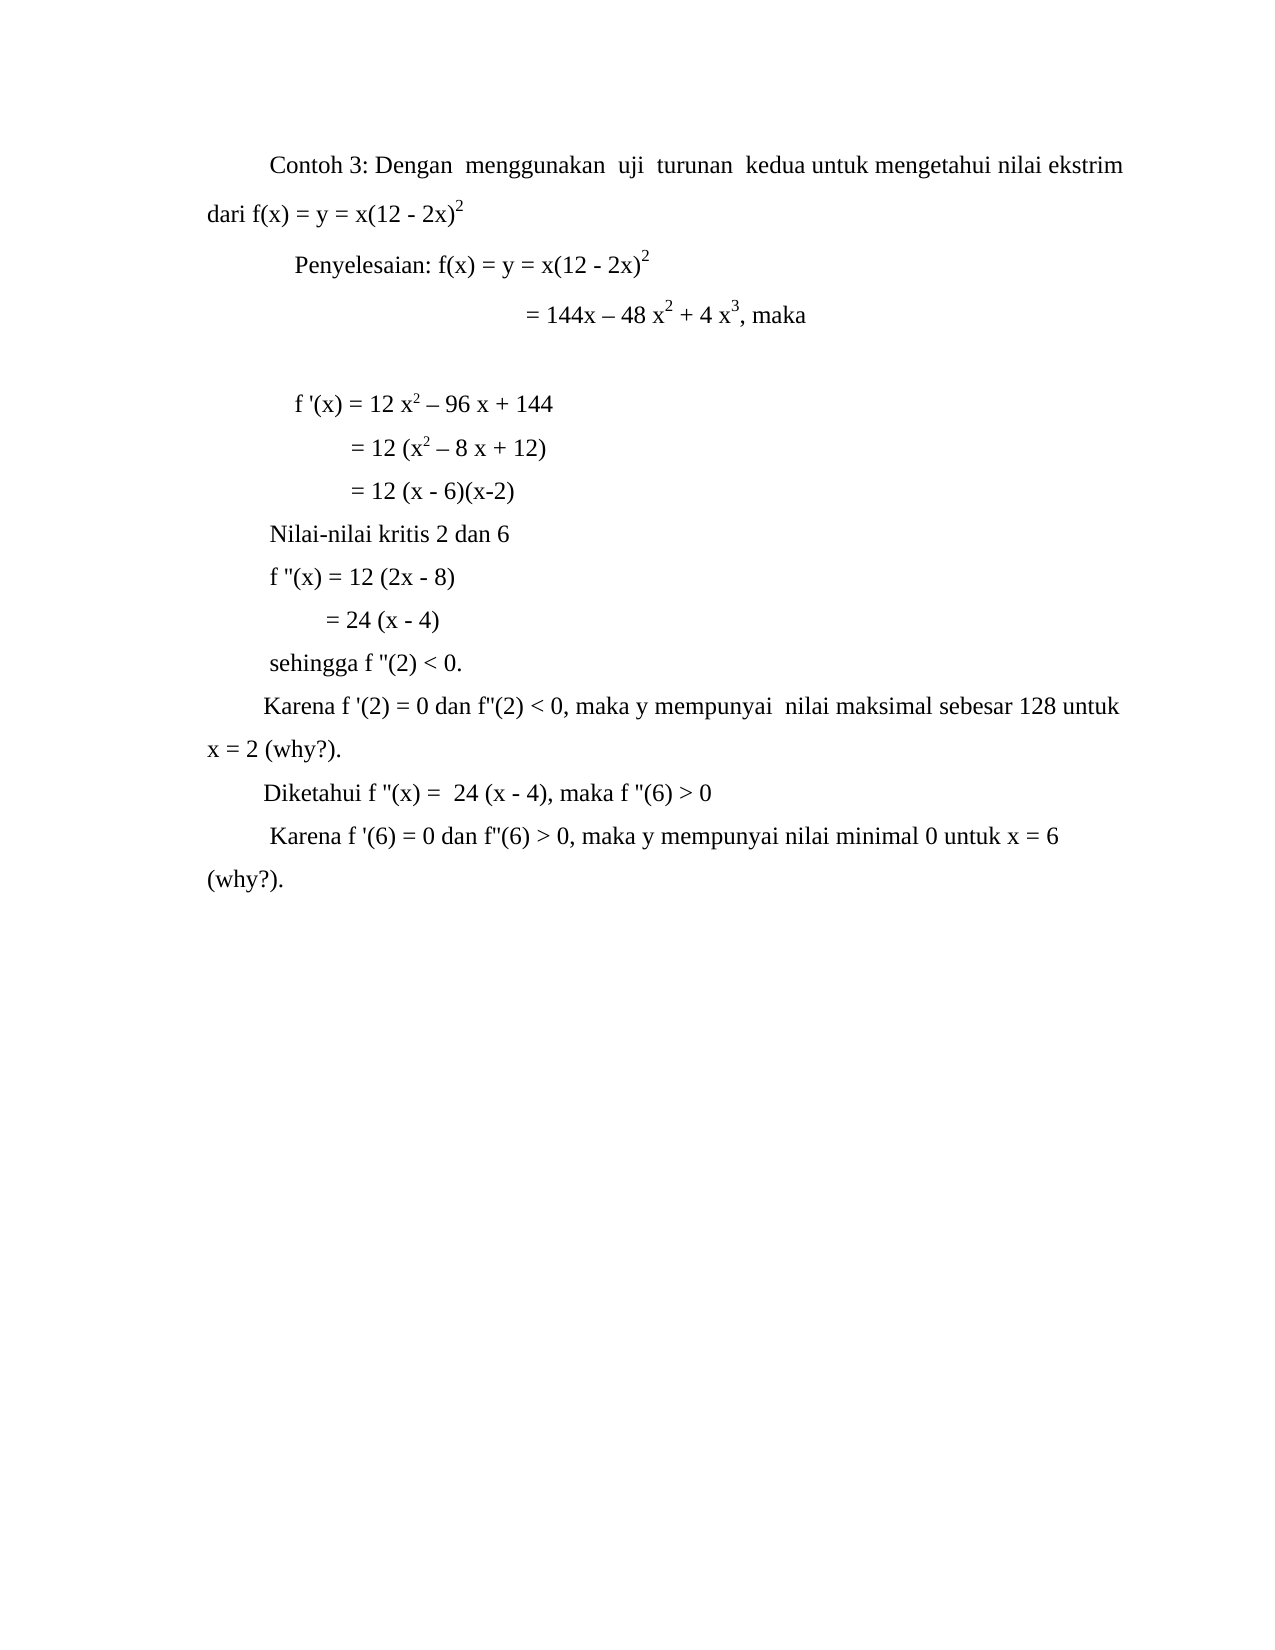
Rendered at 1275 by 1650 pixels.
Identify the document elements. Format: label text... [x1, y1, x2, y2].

text = 12 (x - 6)(x-2) [207, 476, 1125, 504]
text = 24 (x - 4) [207, 605, 1125, 634]
text Nilai-nilai kritis 2 dan 6 [207, 519, 1125, 548]
text Karena f '(6) = 0 dan f''(6) > 0, maka y mempunyai nilai minimal 0 untuk x = 6 (why?). [207, 821, 1125, 893]
text f '(x) = 12 x2 – 96 x + 144 [207, 389, 1125, 418]
text Diketahui f ''(x) = 24 (x - 4), maka f ''(6) > 0 [207, 778, 1125, 806]
text sehingga f ''(2) < 0. [207, 648, 1125, 677]
text Penyelesaian: f(x) = y = x(12 - 2x)2 [207, 246, 1125, 279]
text = 144x – 48 x2 + 4 x3, maka [207, 296, 1125, 330]
text Karena f '(2) = 0 dan f''(2) < 0, maka y mempunyai nilai maksimal sebesar 128 untuk x = 2 (why?). [207, 691, 1125, 763]
text = 12 (x2 – 8 x + 12) [207, 433, 1125, 461]
text f ''(x) = 12 (2x - 8) [207, 562, 1125, 591]
text Contoh 3: Dengan menggunakan uji turunan kedua untuk mengetahui nilai ekstrim dari f(x) = y = x(12 - 2x)2 [207, 150, 1125, 229]
